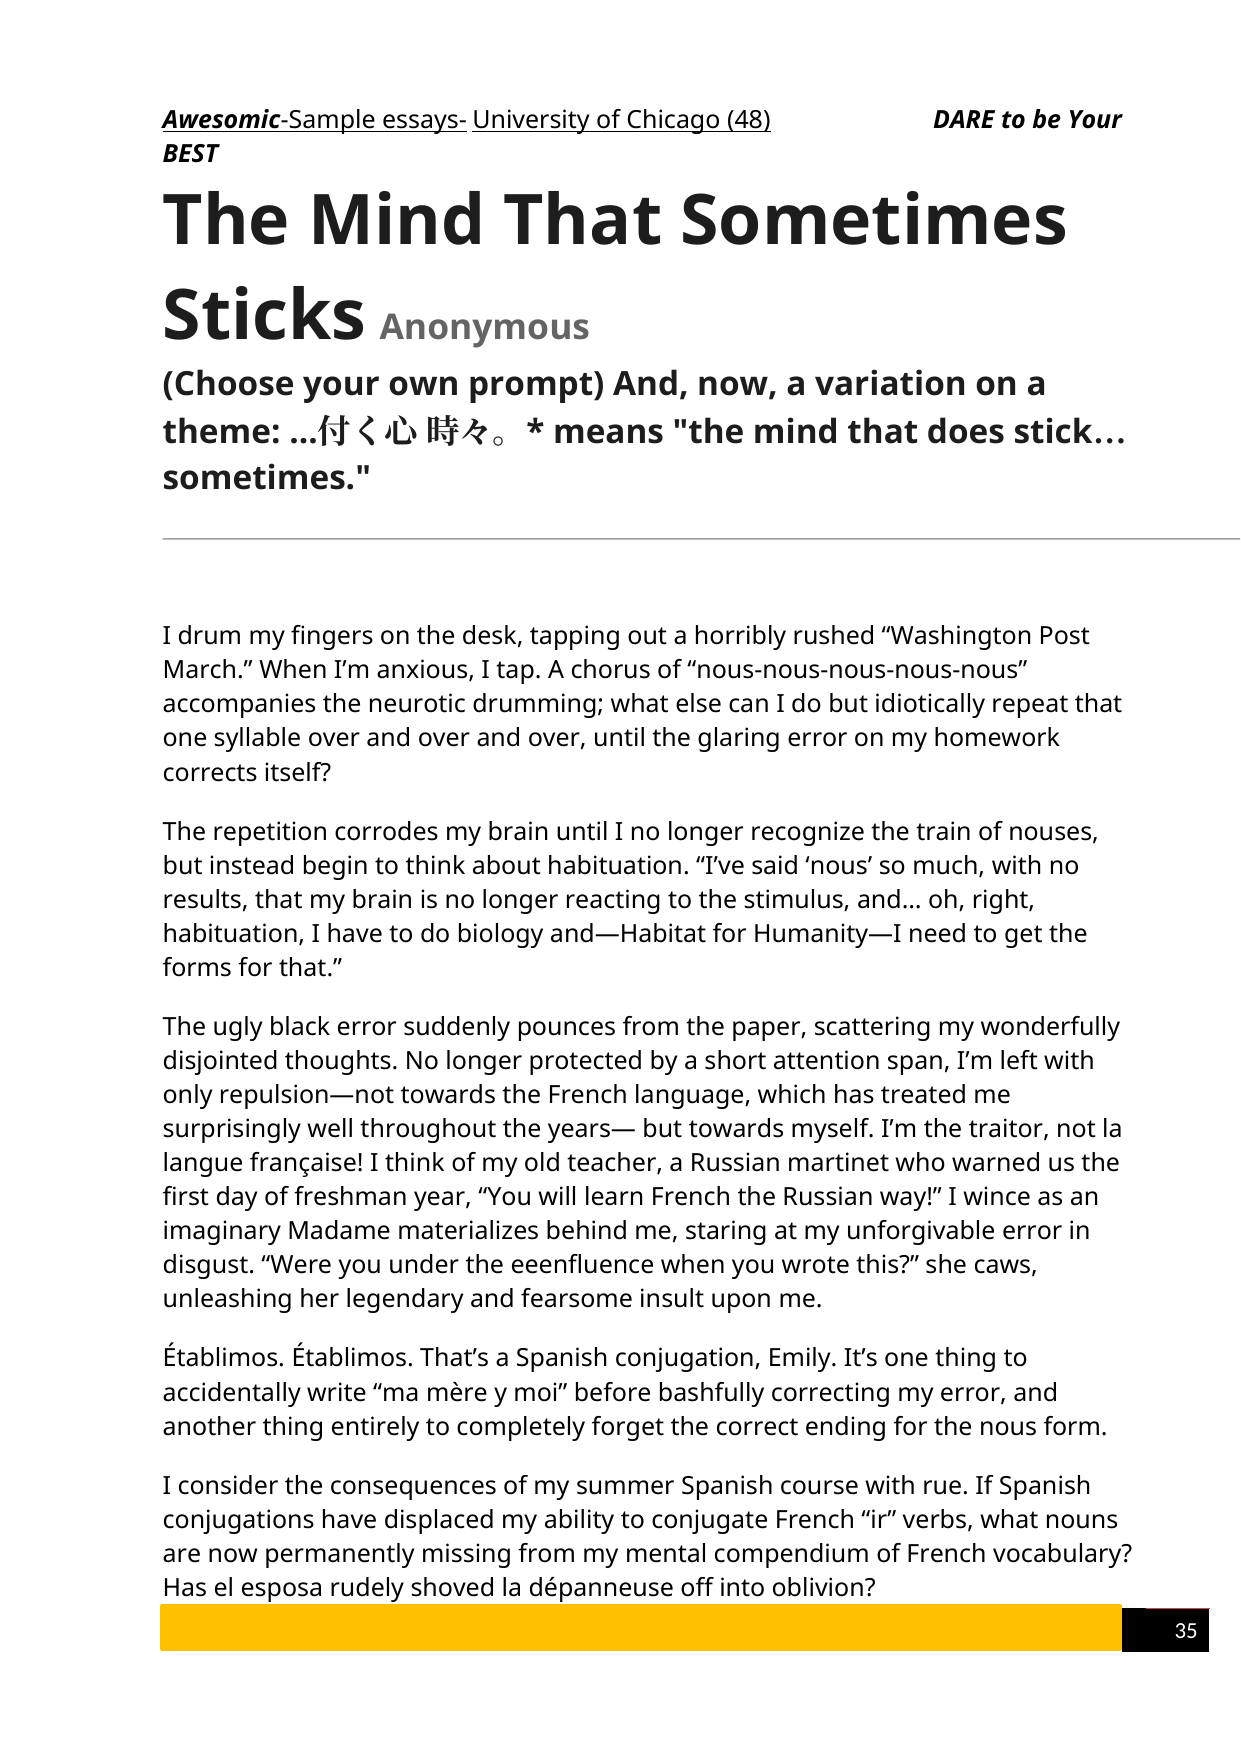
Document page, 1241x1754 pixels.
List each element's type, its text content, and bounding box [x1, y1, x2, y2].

text I consider the consequences of my summer Spanish course with rue. If Spanish conjugations have displaced my ability to conjugate French “ir” verbs, what nouns are now permanently missing from my mental compendium of French vocabulary? Has el esposa rudely shoved la dépanneuse off into oblivion? [162, 1467, 1137, 1603]
text Établimos. Établimos. That’s a Spanish conjugation, Emily. It’s one thing to accidentally write “ma mère y moi” before bashfully correcting my error, and another thing entirely to completely forget the correct ending for the nous form. [162, 1340, 1137, 1442]
text The ugly black error suddenly pounces from the paper, scattering my wonderfully disjointed thoughts. No longer protected by a short attention span, I’m left with only repulsion—not towards the French language, which has treated me surprisingly well throughout the years— but towards myself. I’m the traitor, not la langue française! I think of my old teacher, a Russian martinet who warned us the first day of freshman year, “You will learn French the Russian way!” I wince as an imaginary Madame materializes behind me, staring at my unforgivable error in disgust. “Were you under the eeenfluence when you wrote this?” she caws, unleashing her legendary and fearsome insult upon me. [162, 1008, 1137, 1315]
text The repetition corrodes my brain until I no longer recognize the train of nouses, but instead begin to think about habituation. “I’ve said ‘nous’ so much, with no results, that my brain is no longer reacting to the stimulus, and… oh, right, habituation, I have to do biology and—Habitat for Humanity—I need to get the forms for that.” [162, 813, 1137, 983]
text (Choose your own prompt) And, now, a variation on a theme: …付く心 時々。* means "the mind that does stick… sometimes." [162, 360, 1137, 499]
text The Mind That Sometimes Sticks Anonymous [162, 170, 1137, 360]
text I drum my fingers on the desk, tapping out a horribly rushed “Washington Post March.” When I’m anxious, I tap. A chorus of “nous-nous-nous-nous-nous” accompanies the neurotic drumming; what else can I do but idiotically repeat that one syllable over and over and over, until the glaring error on my homework corrects itself? [162, 618, 1137, 788]
